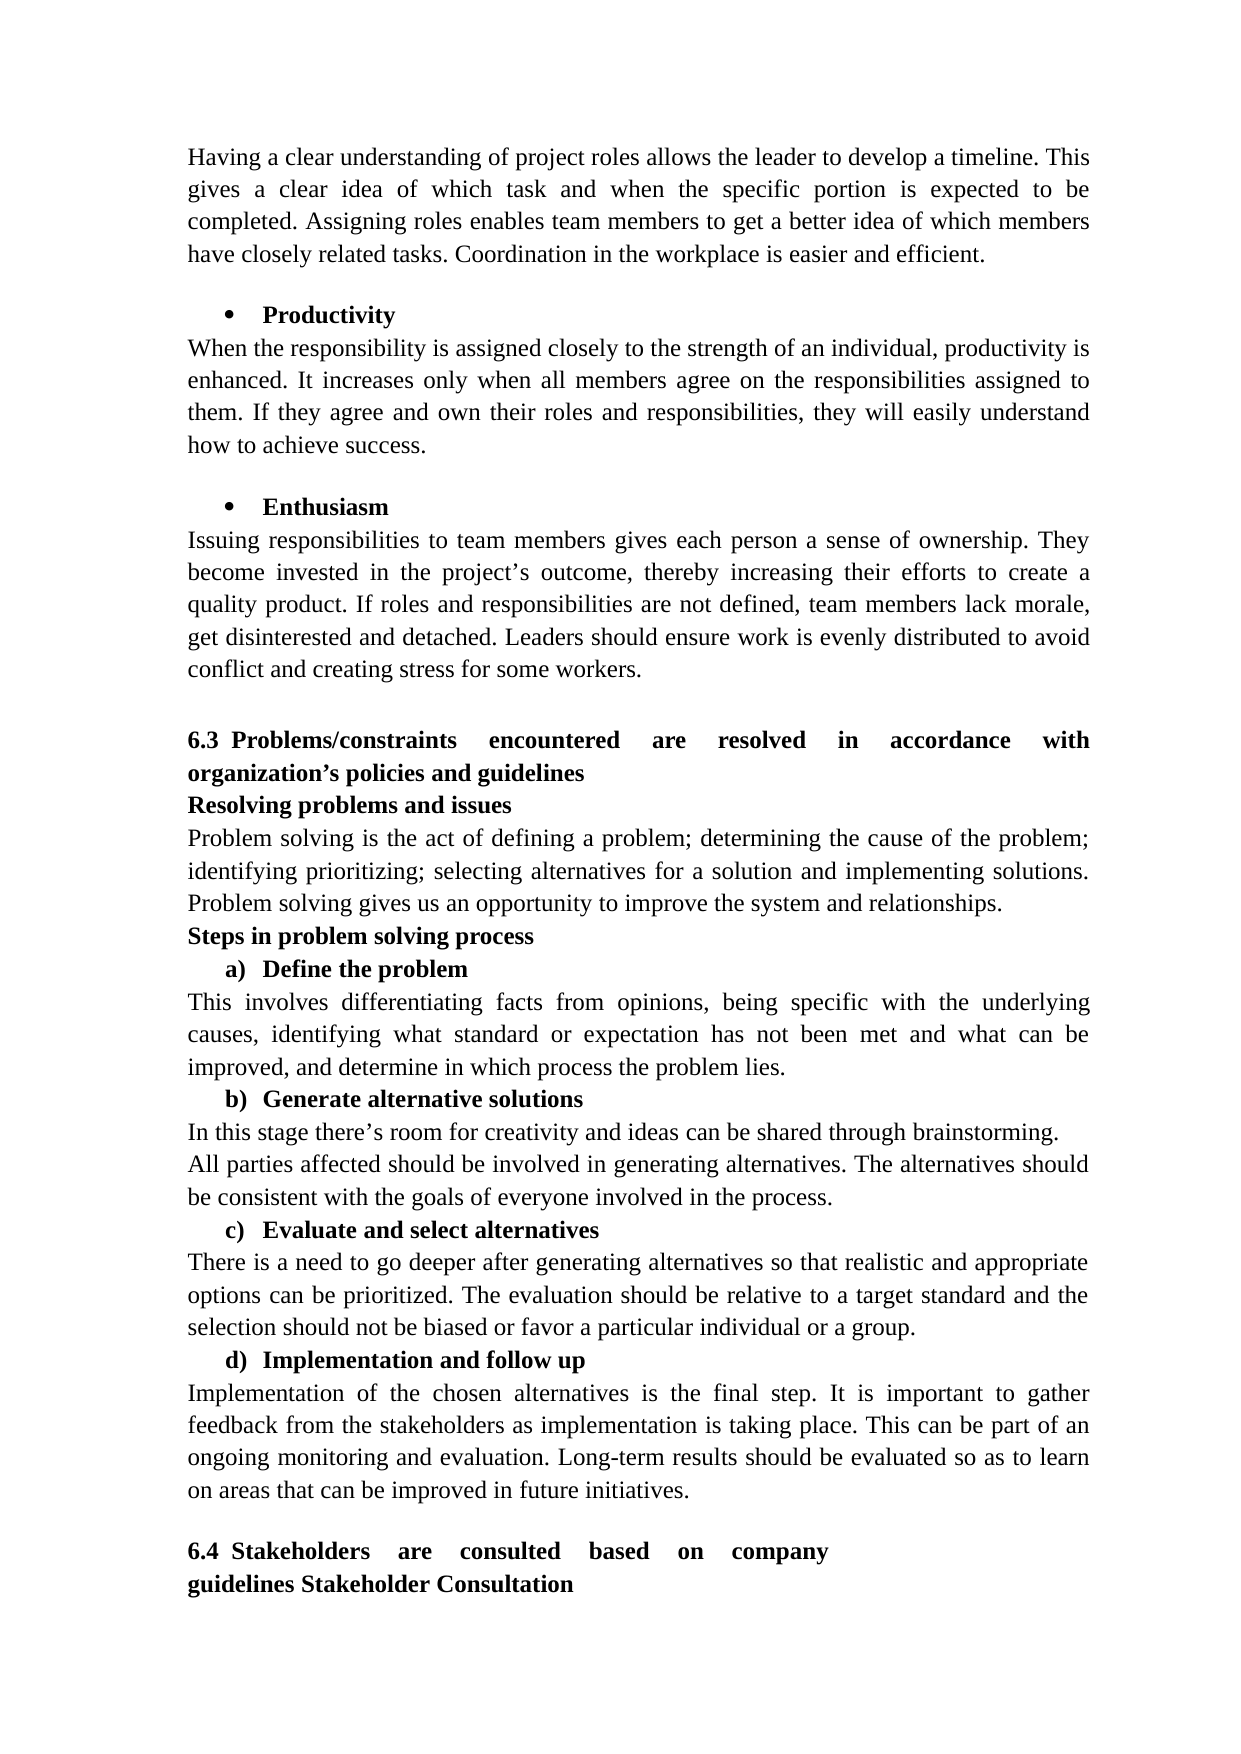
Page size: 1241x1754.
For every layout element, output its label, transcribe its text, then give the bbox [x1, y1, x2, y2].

list Define the problem [225, 954, 1215, 983]
text When the responsibility is assigned closely to the strength of an individual, productivity is enhanced. It increases only when all members agree on the responsibilities assigned to them. If they agree and own their roles and responsibilities, they will easily understand how to achieve success. [187, 333, 1091, 459]
text Having a clear understanding of project roles allows the leader to develop a timeline. This gives a clear idea of which task and when the specific portion is expected to be completed. Assigning roles enables team members to get a better idea of which members have closely related tasks. Coordination in the workplace is easier and efficient. [187, 142, 1091, 268]
text In this stage there’s room for creativity and ideas can be shared through brainstorming. All parties affected should be involved in generating alternatives. The alternatives should be consistent with the goals of everyone involved in the process. [187, 1117, 1090, 1211]
text This involves differentiating facts from opinions, being specific with the underlying causes, identifying what standard or expectation has not been met and what can be improved, and determine in which process the problem lies. [187, 987, 1090, 1080]
text Issuing responsibilities to team members gives each person a sense of ownership. They become invested in the project’s outcome, thereby increasing their efforts to create a quality product. If roles and responsibilities are not defined, team members lack morale, get disinterested and detached. Leaders should ensure work is evenly distributed to avoid conflict and creating stress for some workers. [187, 525, 1091, 683]
text Resolving problems and issues [187, 791, 1215, 820]
subtitle Implementation and follow up [225, 1345, 1215, 1374]
subtitle Evaluate and select alternatives [225, 1215, 1215, 1243]
text There is a need to go deeper after generating alternatives so that realistic and appropriate options can be prioritized. The evaluation should be relative to a target standard and the selection should not be biased or favor a particular individual or a group. [187, 1247, 1090, 1341]
subtitle Productivity [225, 300, 1215, 329]
text Problem solving is the act of defining a problem; determining the cause of the problem; identifying prioritizing; selecting alternatives for a solution and implementing solutions. Problem solving gives us an opportunity to improve the system and relationships. [187, 823, 1090, 917]
subtitle Enthusiasm [225, 492, 1215, 521]
text Implementation of the chosen alternatives is the final step. It is important to gather feedback from the stakeholders as implementation is taking place. This can be part of an ongoing monitoring and evaluation. Long-term results should be evaluated so as to learn on areas that can be improved in future initiatives. [187, 1378, 1091, 1503]
subtitle Problems/constraints encountered are resolved in accordance with organization’s policies and guidelines [187, 725, 1090, 787]
subtitle Generate alternative solutions [225, 1084, 1215, 1113]
subtitle Steps in problem solving process [187, 921, 1215, 950]
subtitle Stakeholders are consulted based on company guidelines Stakeholder Consultation [187, 1536, 829, 1598]
